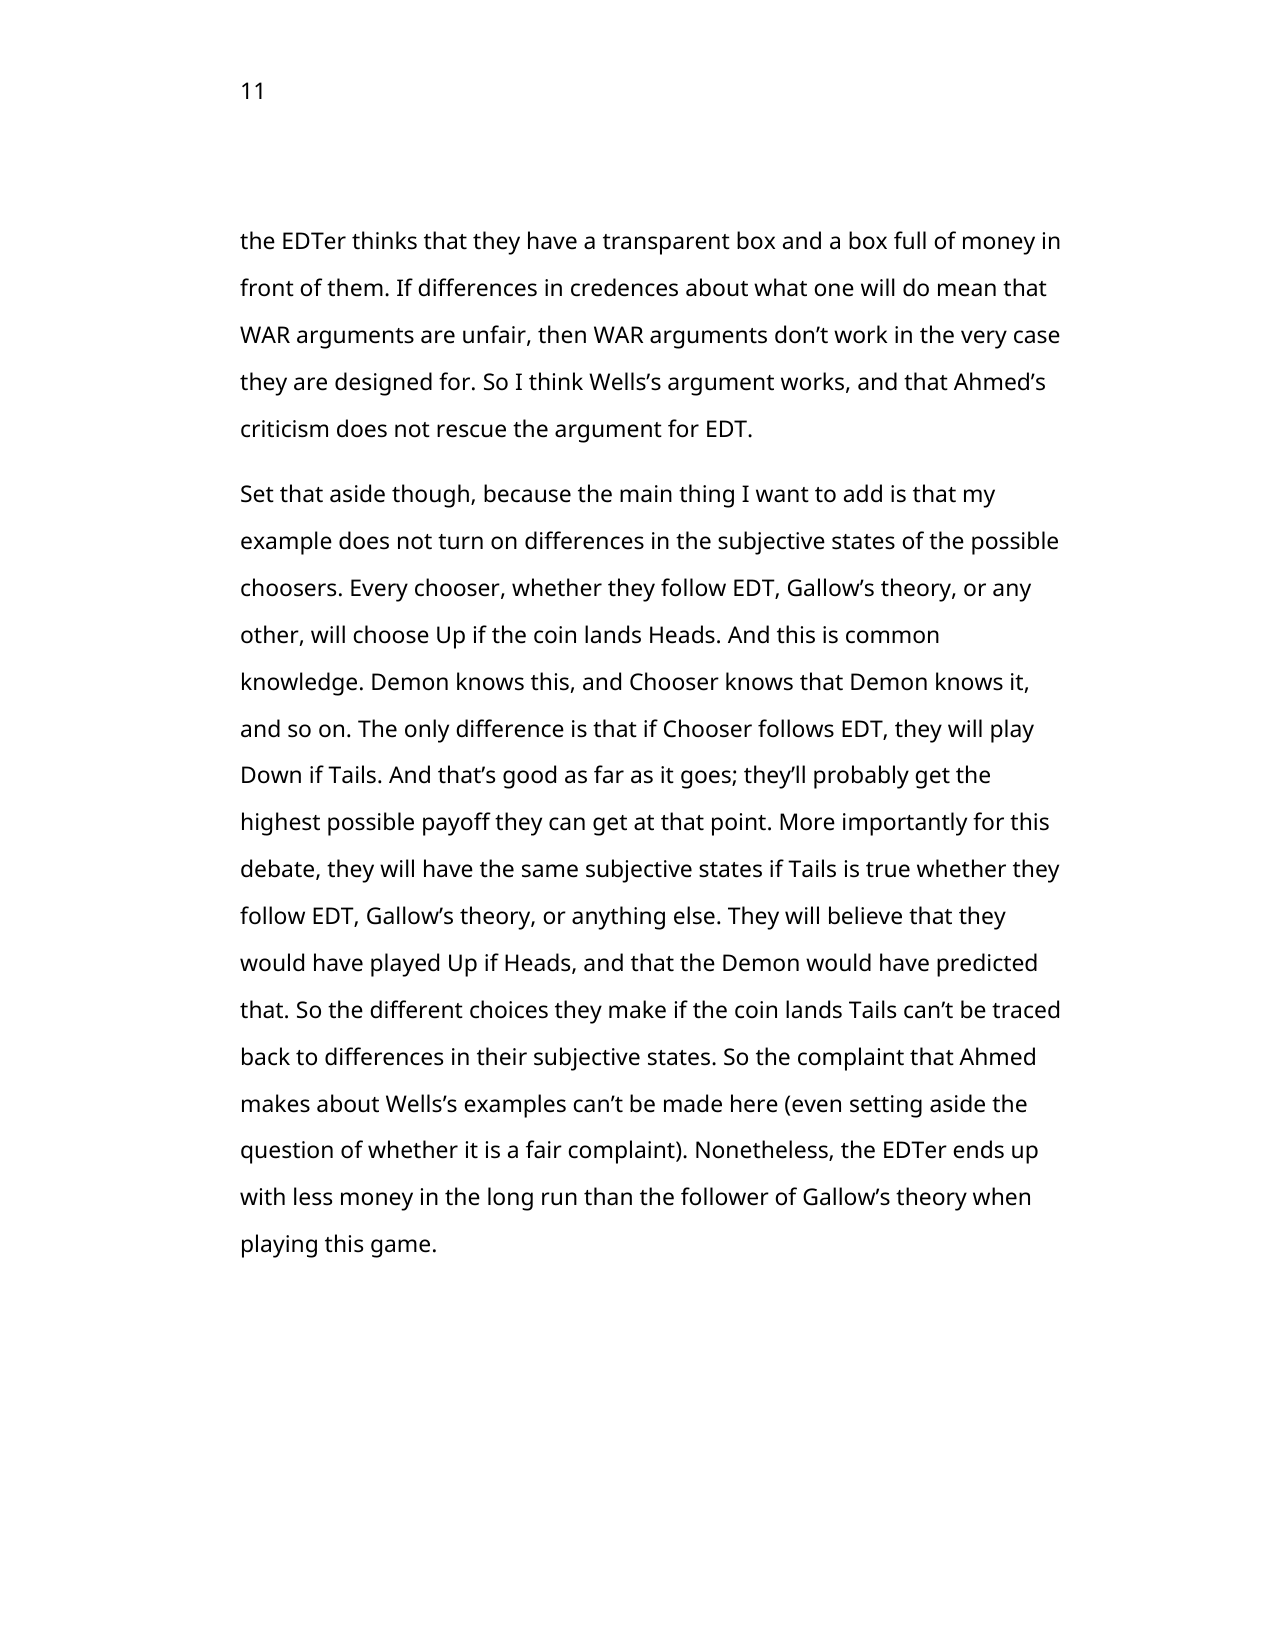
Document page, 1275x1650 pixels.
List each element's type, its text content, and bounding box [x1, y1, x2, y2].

text Set that aside though, because the main thing I want to add is that my example does not turn on differences in the subjective states of the possible choosers. Every chooser, whether they follow EDT, Gallow’s theory, or any other, will choose Up if the coin lands Heads. And this is common knowledge. Demon knows this, and Chooser knows that Demon knows it, and so on. The only difference is that if Chooser follows EDT, they will play Down if Tails. And that’s good as far as it goes; they’ll probably get the highest possible payoff they can get at that point. More importantly for this debate, they will have the same subjective states if Tails is true whether they follow EDT, Gallow’s theory, or anything else. They will believe that they would have played Up if Heads, and that the Demon would have predicted that. So the different choices they make if the coin lands Tails can’t be traced back to differences in their subjective states. So the complaint that Ahmed makes about Wells’s examples can’t be made here (even setting aside the question of whether it is a fair complaint). Nonetheless, the EDTer ends up with less money in the long run than the follower of Gallow’s theory when playing this game. [240, 478, 1065, 1259]
